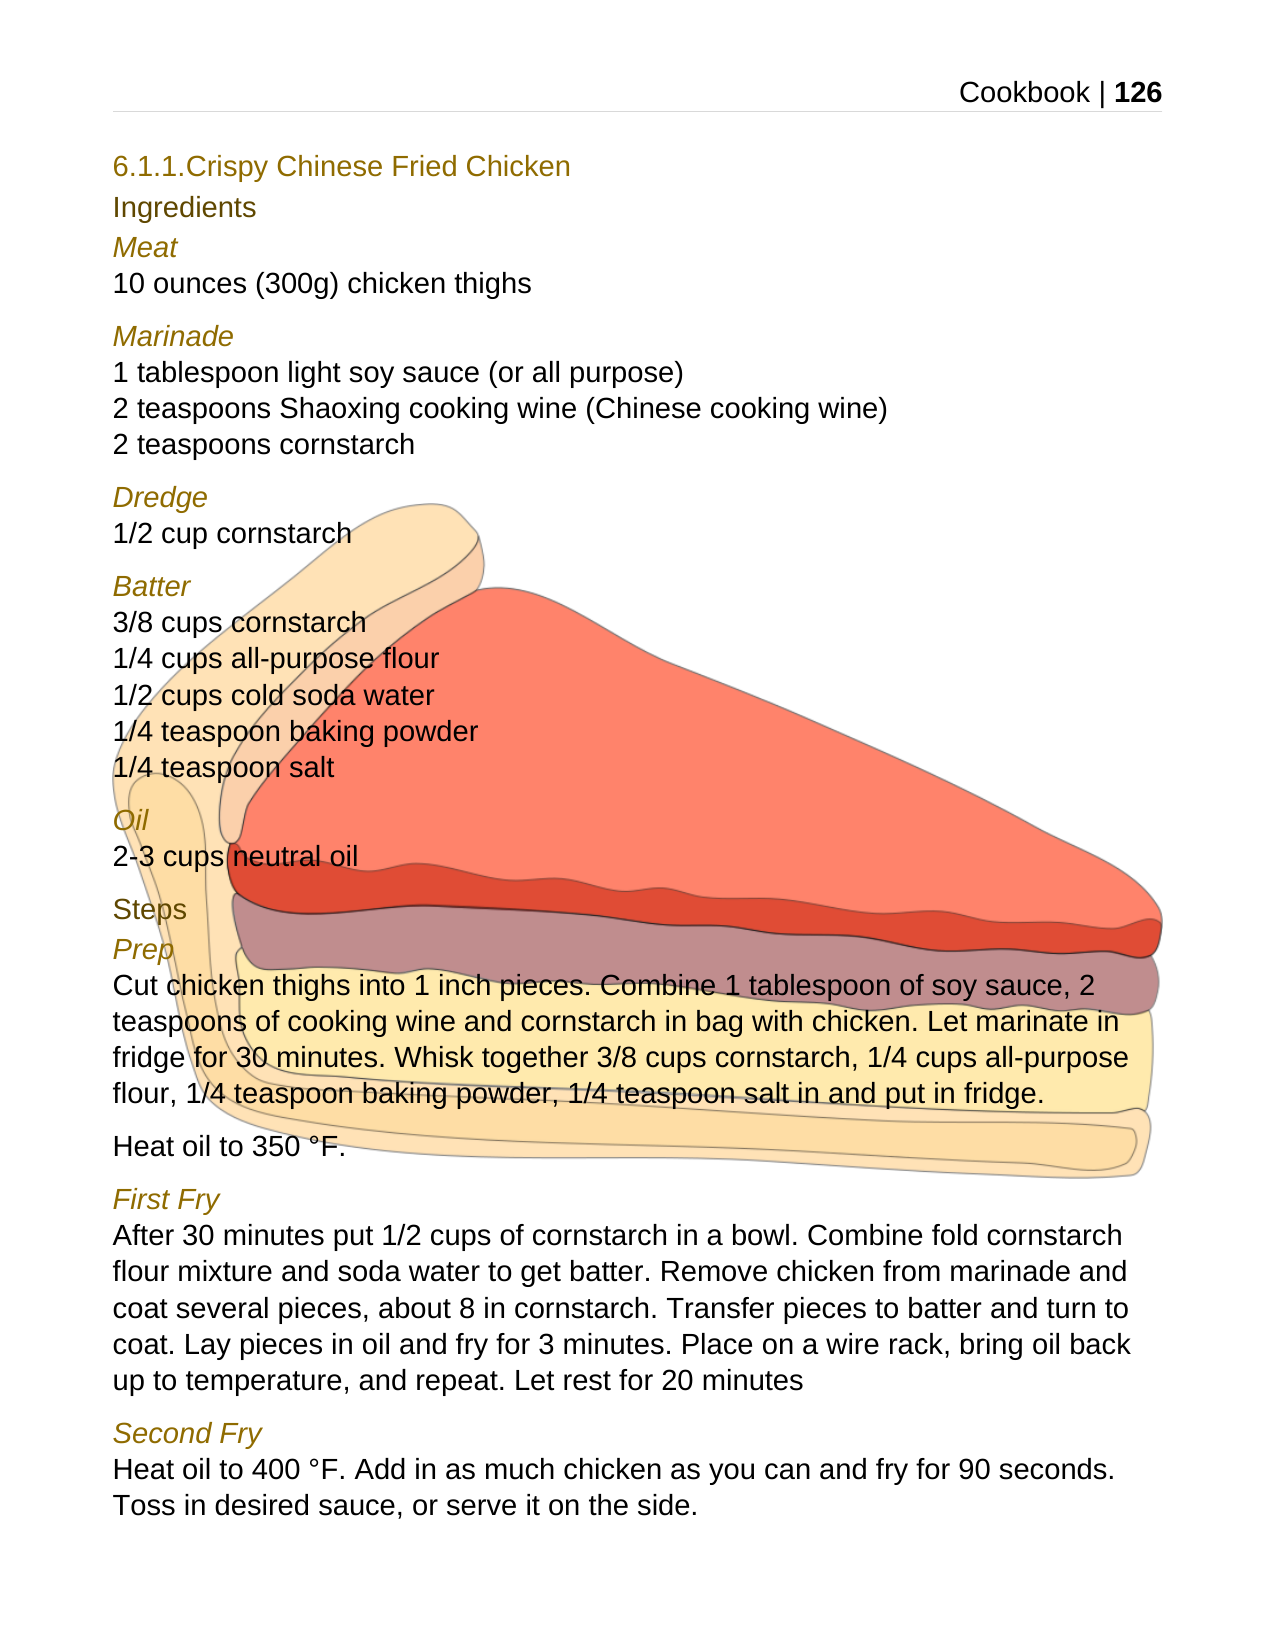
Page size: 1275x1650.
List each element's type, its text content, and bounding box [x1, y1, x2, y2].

text 1/2 cup cornstarch [112, 516, 1162, 550]
subtitle Dredge [112, 480, 1162, 514]
text 2 teaspoons Shaoxing cooking wine (Chinese cooking wine) [112, 391, 1162, 425]
text 3/8 cups cornstarch [112, 605, 1162, 639]
text 1/4 teaspoon salt [112, 750, 1162, 783]
text After 30 minutes put 1/2 cups of cornstarch in a bowl. Combine fold cornstarch flour mixture and soda water to get batter. Remove chicken from marinade and coat several pieces, about 8 in cornstarch. Transfer pieces to batter and turn to coat. Lay pieces in oil and fry for 3 minutes. Place on a wire rack, bring oil back up to temperature, and repeat. Let rest for 20 minutes [112, 1218, 1162, 1396]
subtitle First Fry [112, 1182, 1162, 1216]
text 1/4 cups all-purpose flour [112, 641, 1162, 675]
text 1 tablespoon light soy sauce (or all purpose) [112, 355, 1162, 389]
subtitle Ingredients [112, 190, 1162, 223]
text 1/2 cups cold soda water [112, 678, 1162, 711]
text 10 ounces (300g) chicken thighs [112, 266, 1162, 300]
subtitle Crispy Chinese Fried Chicken [112, 149, 1162, 183]
text 2 teaspoons cornstarch [112, 427, 1162, 461]
subtitle Marinade [112, 319, 1162, 352]
picture [112, 503, 1163, 1179]
text Cut chicken thighs into 1 inch pieces. Combine 1 tablespoon of soy sauce, 2 teaspoons of cooking wine and cornstarch in bag with chicken. Let marinate in fridge for 30 minutes. Whisk together 3/8 cups cornstarch, 1/4 cups all-purpose flour, 1/4 teaspoon baking powder, 1/4 teaspoon salt in and put in fridge. [112, 968, 1162, 1110]
subtitle Meat [112, 230, 1162, 263]
subtitle Batter [112, 569, 1162, 603]
text Heat oil to 350 °F. [112, 1129, 1162, 1163]
subtitle Second Fry [112, 1416, 1162, 1449]
text 1/4 teaspoon baking powder [112, 714, 1162, 747]
text 2-3 cups neutral oil [112, 839, 1162, 872]
subtitle Prep [112, 932, 1162, 966]
subtitle Oil [112, 803, 1162, 836]
subtitle Steps [112, 892, 1162, 925]
text Heat oil to 400 °F. Add in as much chicken as you can and fry for 90 seconds. Toss in desired sauce, or serve it on the side. [112, 1452, 1162, 1522]
